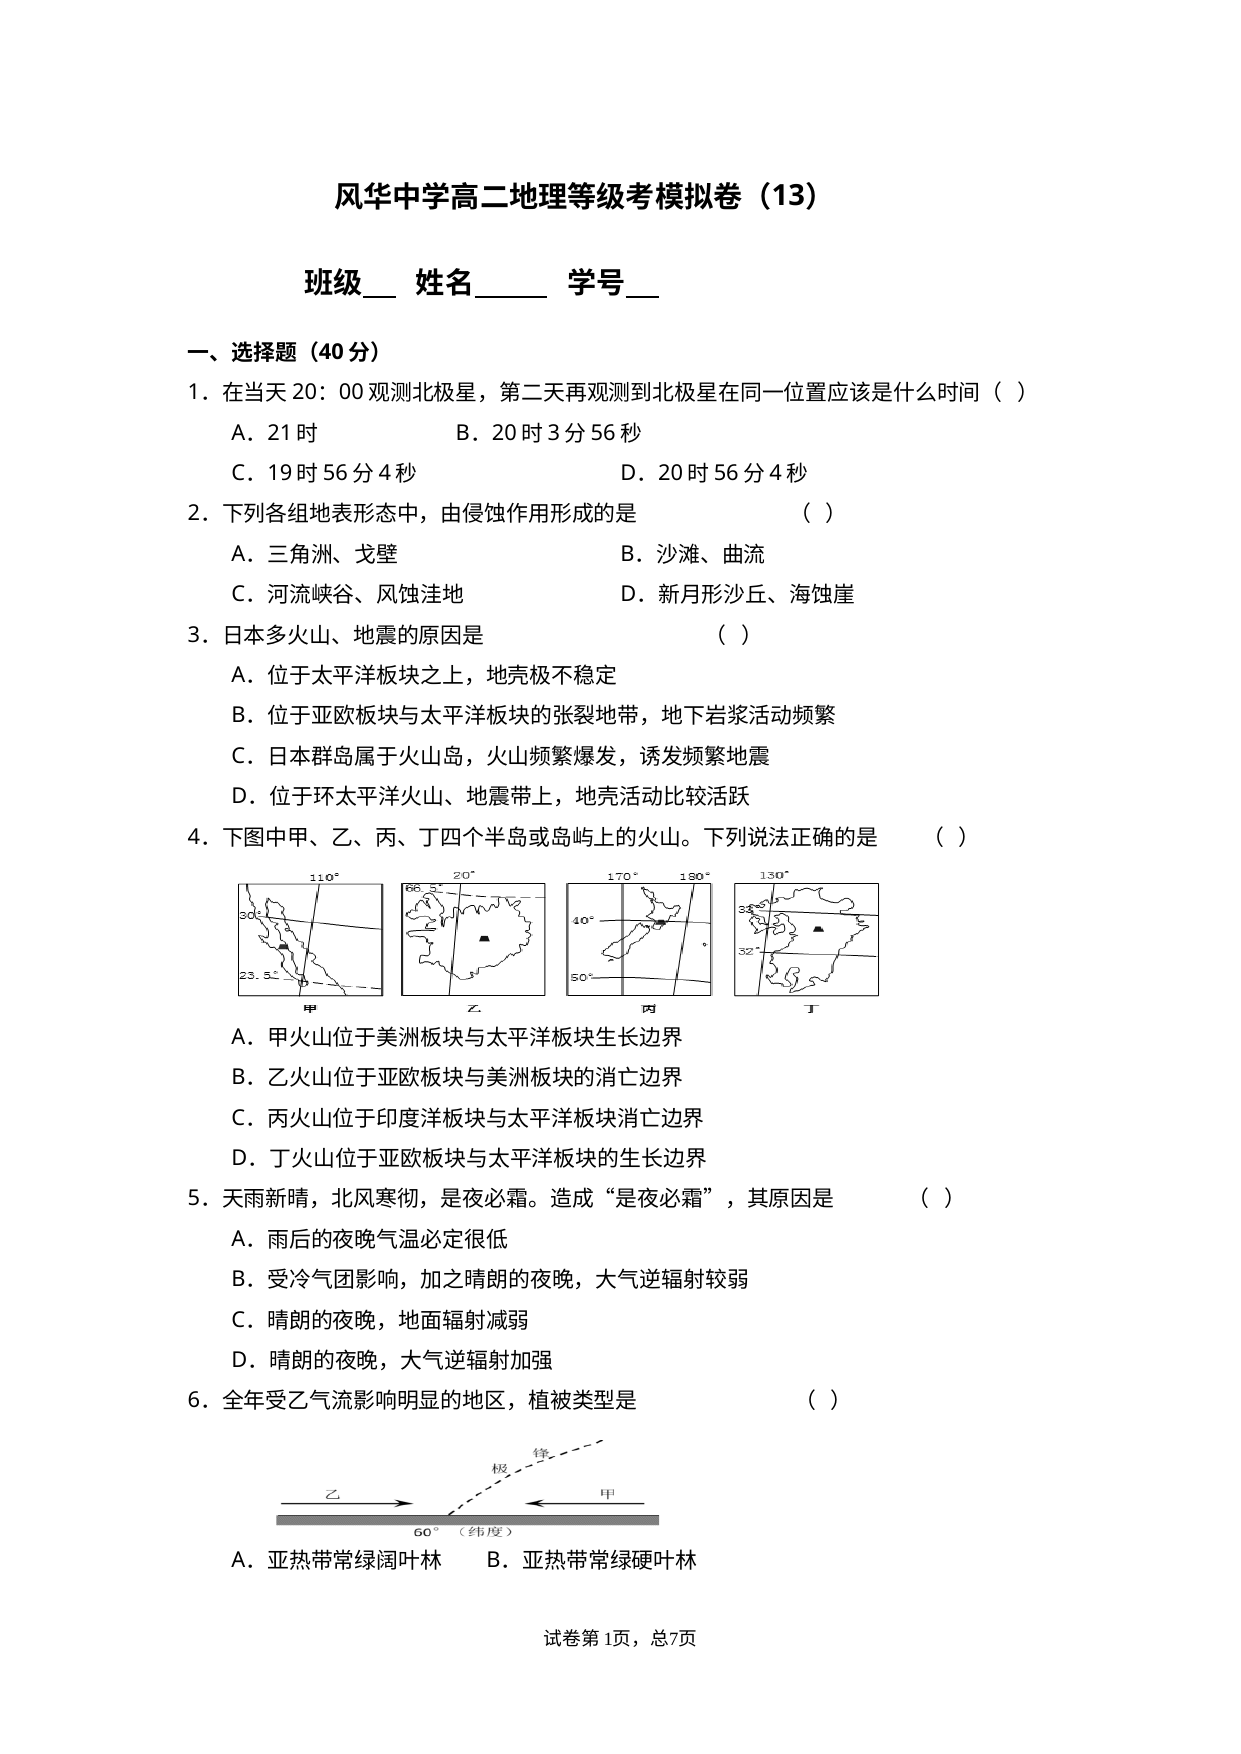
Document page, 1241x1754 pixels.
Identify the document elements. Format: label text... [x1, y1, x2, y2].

text 1．在当天20：00观测北极星，第二天再观测到北极星在同一位置应该是什么时间（ ） [187, 375, 1053, 407]
text 4．下图中甲、乙、丙、丁四个半岛或岛屿上的火山。下列说法正确的是 （ ） [187, 819, 1053, 852]
text A．位于太平洋板块之上，地壳极不稳定 [187, 658, 1053, 690]
text C．晴朗的夜晚，地面辐射减弱 [187, 1302, 1053, 1335]
text 5．天雨新晴，北风寒彻，是夜必霜。造成“是夜必霜”，其原因是 （ ） [187, 1181, 1053, 1213]
text A．甲火山位于美洲板块与太平洋板块生长边界 [187, 1019, 1053, 1052]
text A．21时 B．20时3分56秒 [187, 415, 1053, 448]
text 2．下列各组地表形态中，由侵蚀作用形成的是 （ ） [187, 496, 1053, 528]
text B．位于亚欧板块与太平洋板块的张裂地带，地下岩浆活动频繁 [187, 698, 1053, 731]
text 一、选择题（40分） [187, 334, 1053, 367]
text D．丁火山位于亚欧板块与太平洋板块的生长边界 [187, 1141, 1053, 1173]
text B．乙火山位于亚欧板块与美洲板块的消亡边界 [187, 1060, 1053, 1092]
text C．19时56分4秒 D．20时56分4秒 [187, 456, 1053, 488]
text D．位于环太平洋火山、地震带上，地壳活动比较活跃 [187, 779, 1053, 811]
text A．雨后的夜晚气温必定很低 [187, 1221, 1053, 1254]
text 班级 姓名 学号 [187, 248, 1053, 313]
text B．受冷气团影响，加之晴朗的夜晚，大气逆辐射较弱 [187, 1262, 1053, 1294]
text 风华中学高二地理等级考模拟卷（13） [187, 162, 1053, 227]
text 6．全年受乙气流影响明显的地区，植被类型是 （ ） [187, 1383, 1053, 1416]
picture [276, 1440, 660, 1537]
text A．亚热带常绿阔叶林 B．亚热带常绿硬叶林 [187, 1543, 1053, 1576]
text C．丙火山位于印度洋板块与太平洋板块消亡边界 [187, 1100, 1053, 1133]
picture [223, 866, 883, 1018]
text D．晴朗的夜晚，大气逆辐射加强 [187, 1343, 1053, 1375]
text C．日本群岛属于火山岛，火山频繁爆发，诱发频繁地震 [187, 738, 1053, 771]
text A．三角洲、戈壁 B．沙滩、曲流 [187, 536, 1053, 569]
text 3．日本多火山、地震的原因是 （ ） [187, 617, 1053, 650]
text C．河流峡谷、风蚀洼地 D．新月形沙丘、海蚀崖 [187, 577, 1053, 609]
